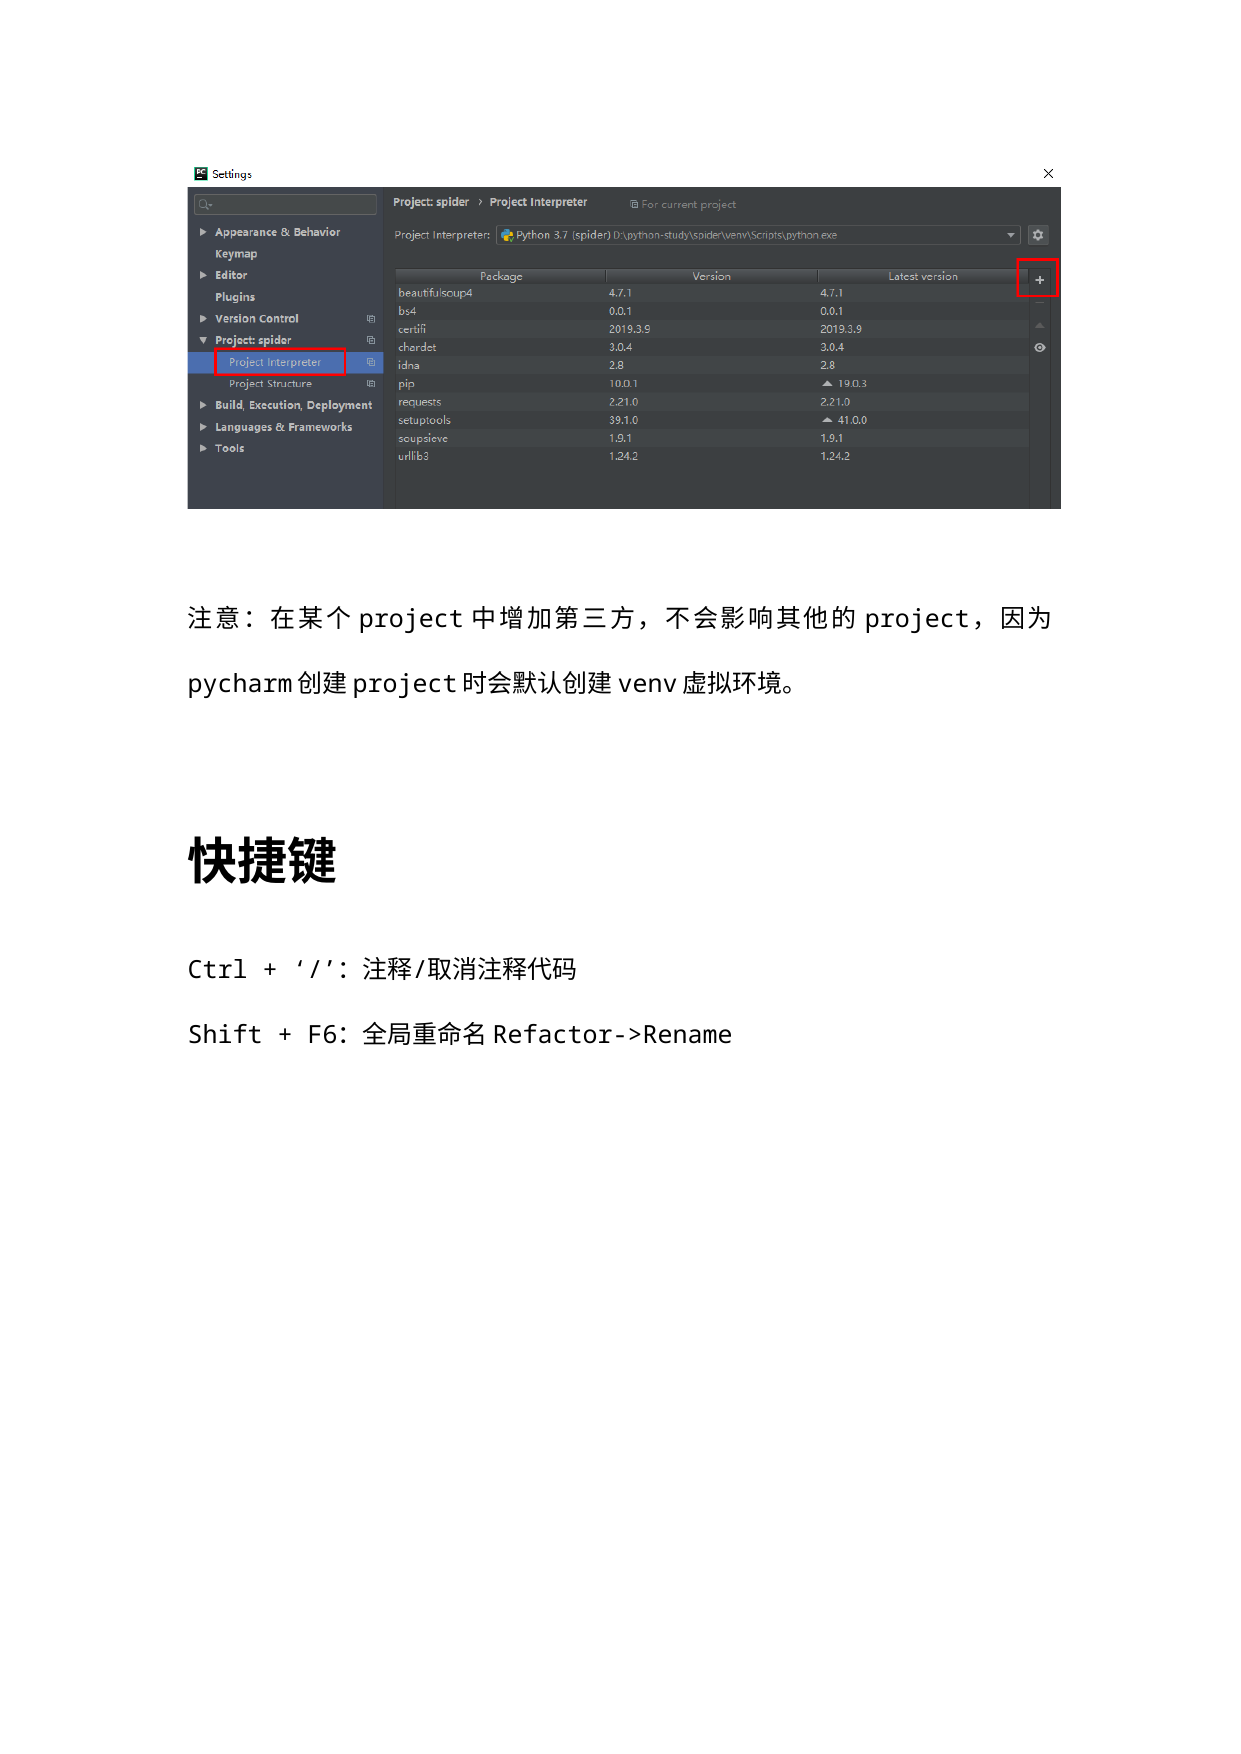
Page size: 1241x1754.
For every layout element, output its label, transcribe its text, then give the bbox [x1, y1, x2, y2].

text Ctrl + ‘/’：注释/取消注释代码 [187, 935, 1053, 1000]
subtitle 快捷键 [187, 809, 1053, 906]
text 注意：在某个project中增加第三方，不会影响其他的project，因为pycharm创建project时会默认创建venv虚拟环境。 [187, 584, 1053, 714]
picture [187, 162, 1061, 509]
text Shift + F6：全局重命名Refactor->Rename [187, 1000, 1053, 1065]
